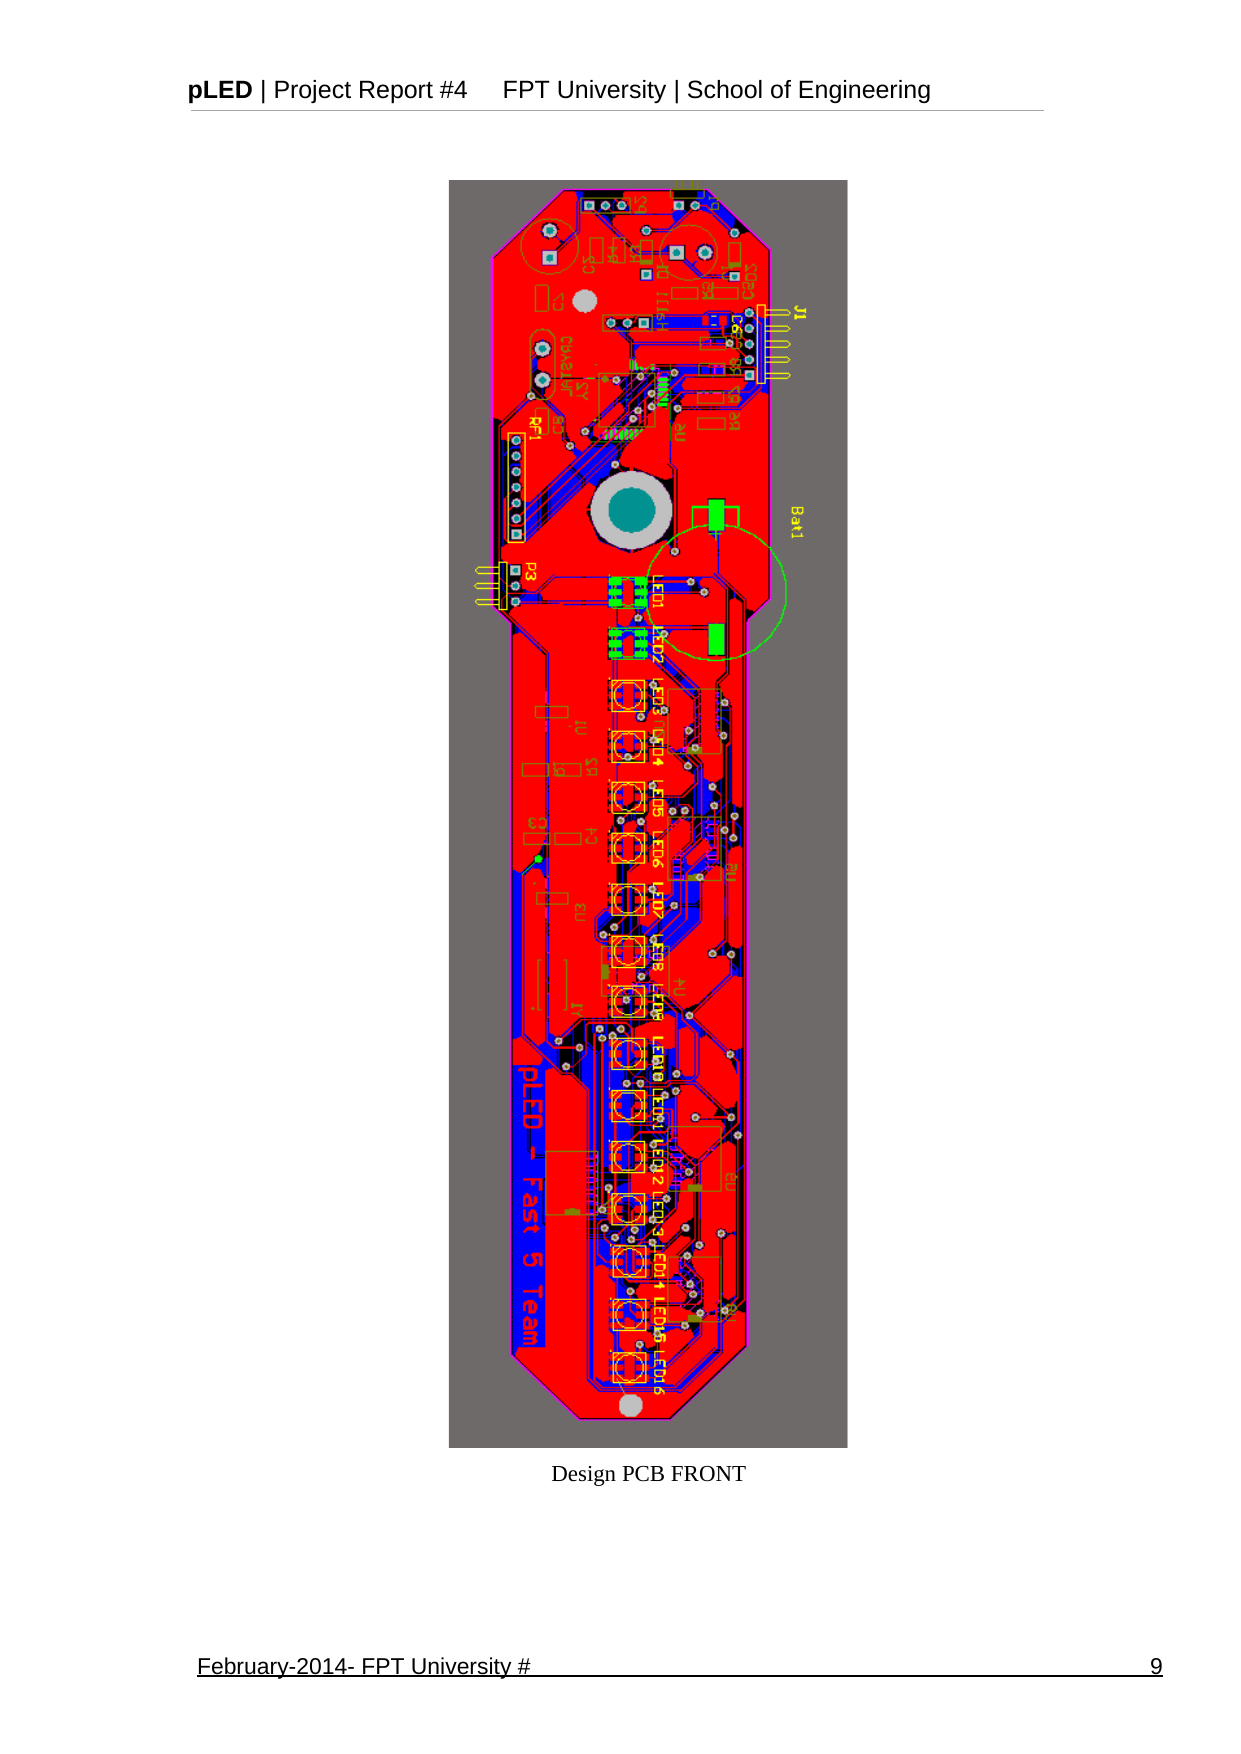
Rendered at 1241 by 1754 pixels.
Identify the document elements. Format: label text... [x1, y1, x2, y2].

text Design PCB FRONT [244, 1460, 1053, 1486]
picture [448, 180, 849, 1448]
